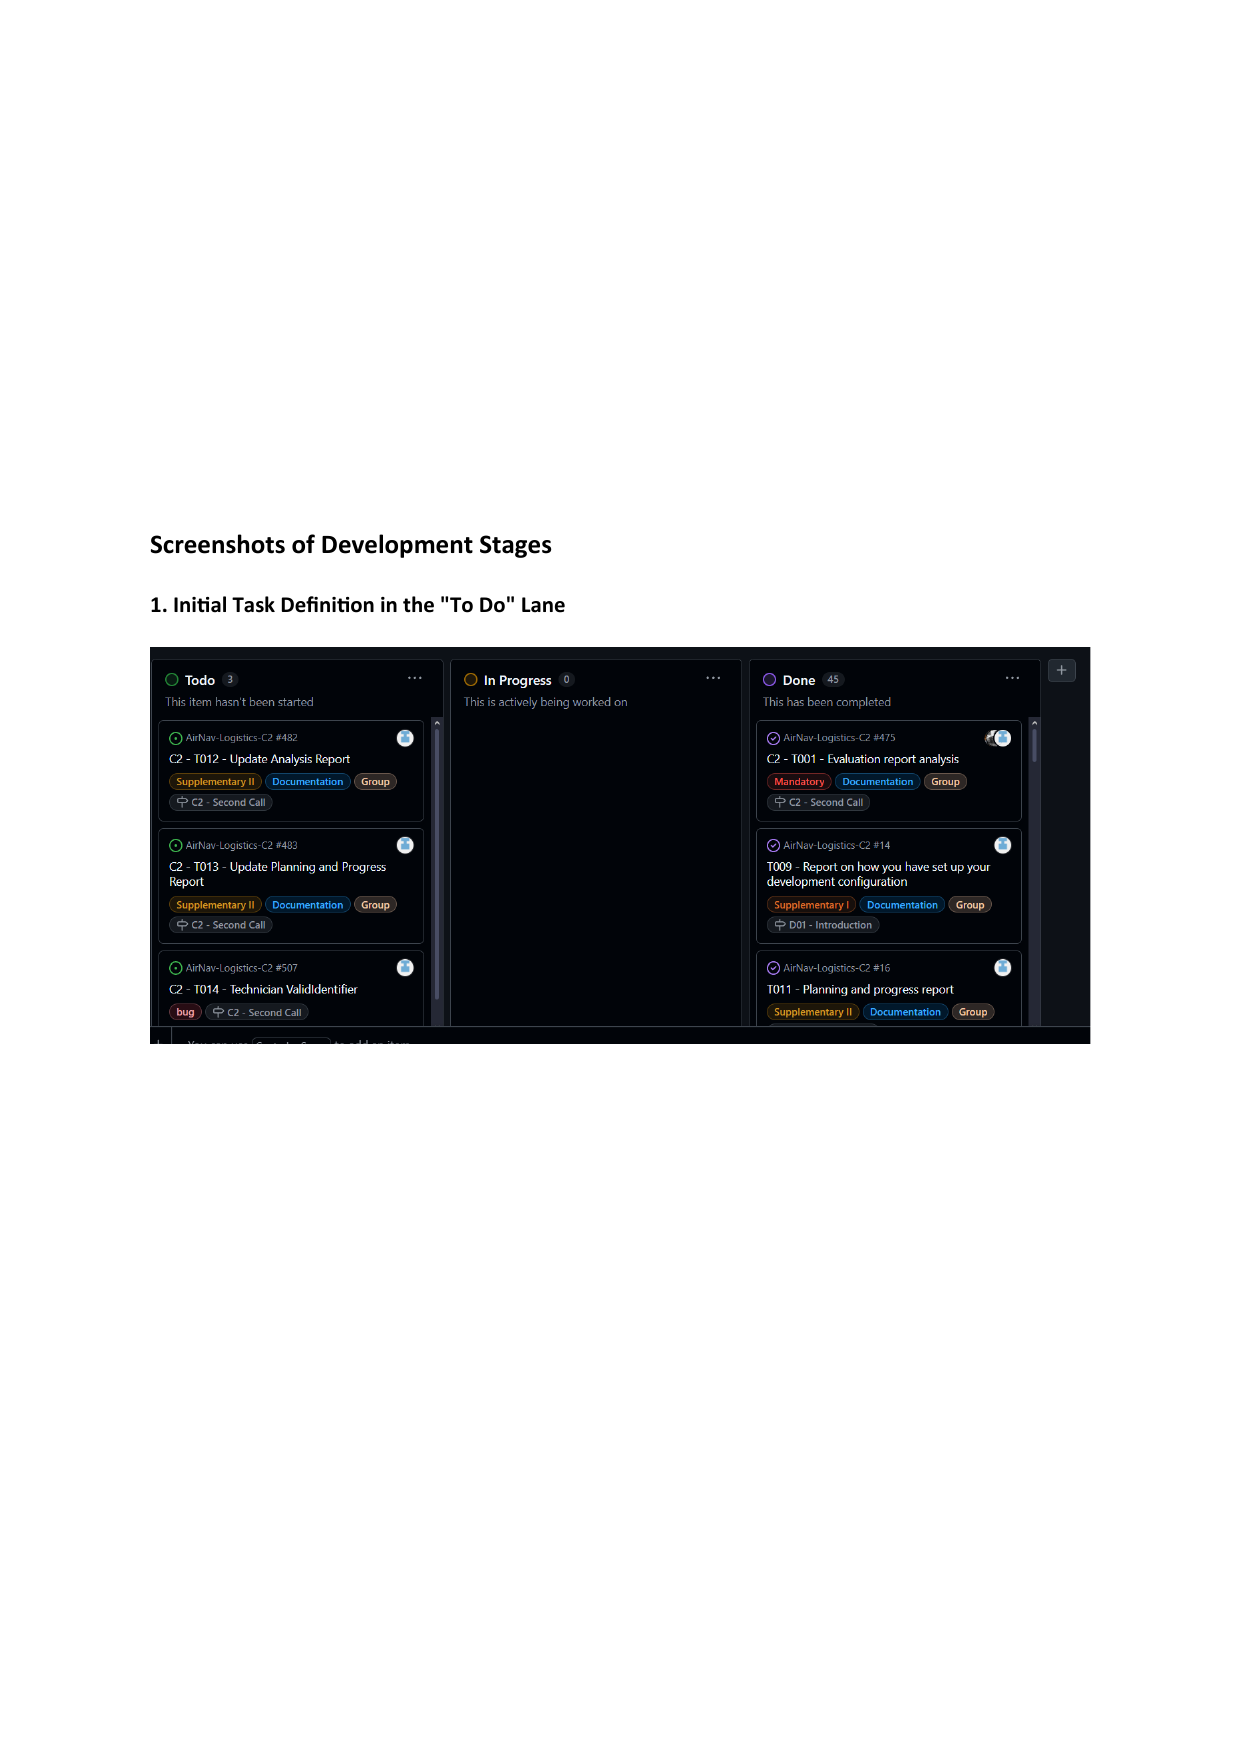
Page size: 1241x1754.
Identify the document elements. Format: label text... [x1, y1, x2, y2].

picture [150, 647, 1091, 1044]
text Screenshots of Development Stages [150, 527, 1090, 561]
text 1. Initial Task Definition in the "To Do" Lane [150, 590, 1090, 618]
